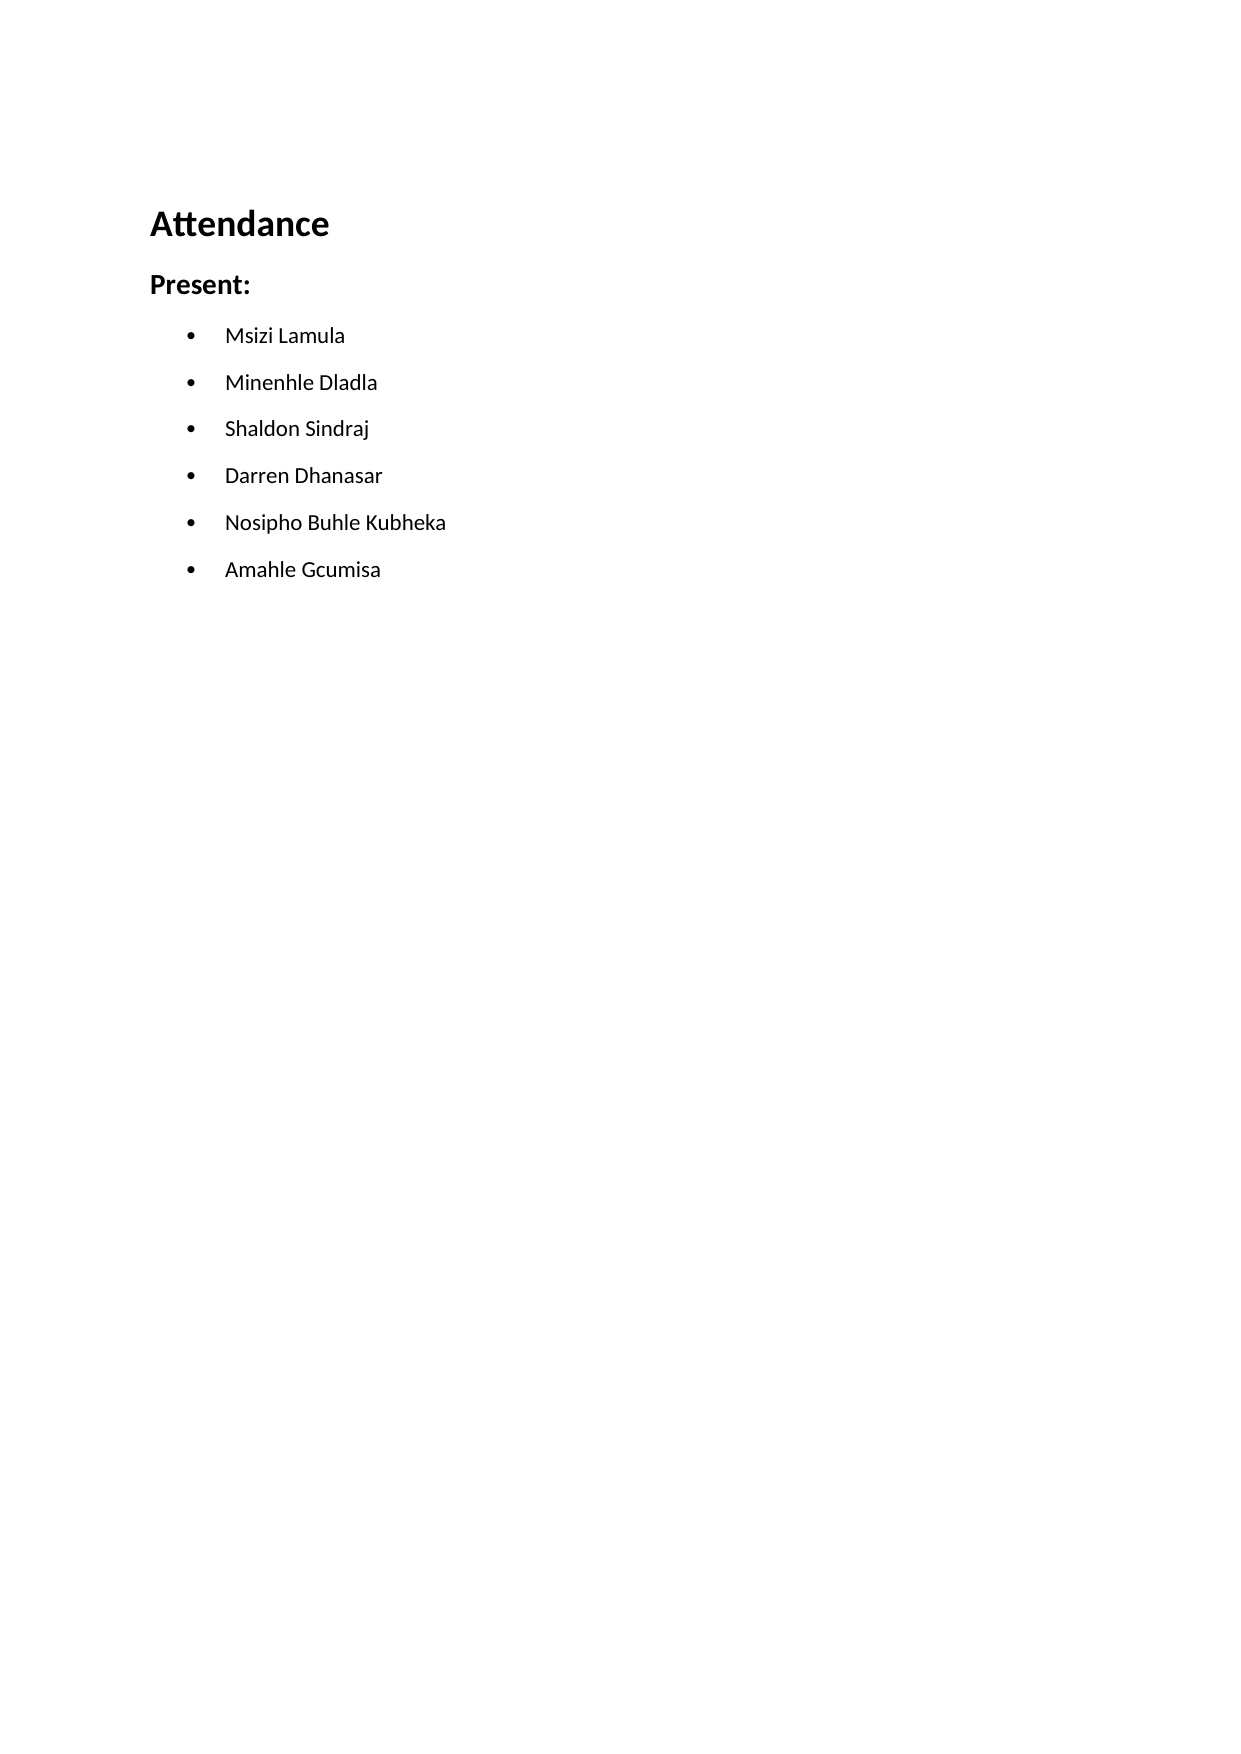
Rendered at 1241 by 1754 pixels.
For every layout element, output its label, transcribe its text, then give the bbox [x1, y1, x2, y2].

text Attendance [150, 199, 1090, 245]
list Minenhle Dladla [187, 368, 1090, 396]
list Shaldon Sindraj [187, 414, 1090, 443]
list Darren Dhanasar [187, 461, 1090, 489]
list Msizi Lamula [187, 321, 1090, 349]
text Present: [150, 266, 1090, 301]
list Nosipho Buhle Kubheka [187, 508, 1090, 536]
list Amahle Gcumisa [187, 555, 1090, 583]
